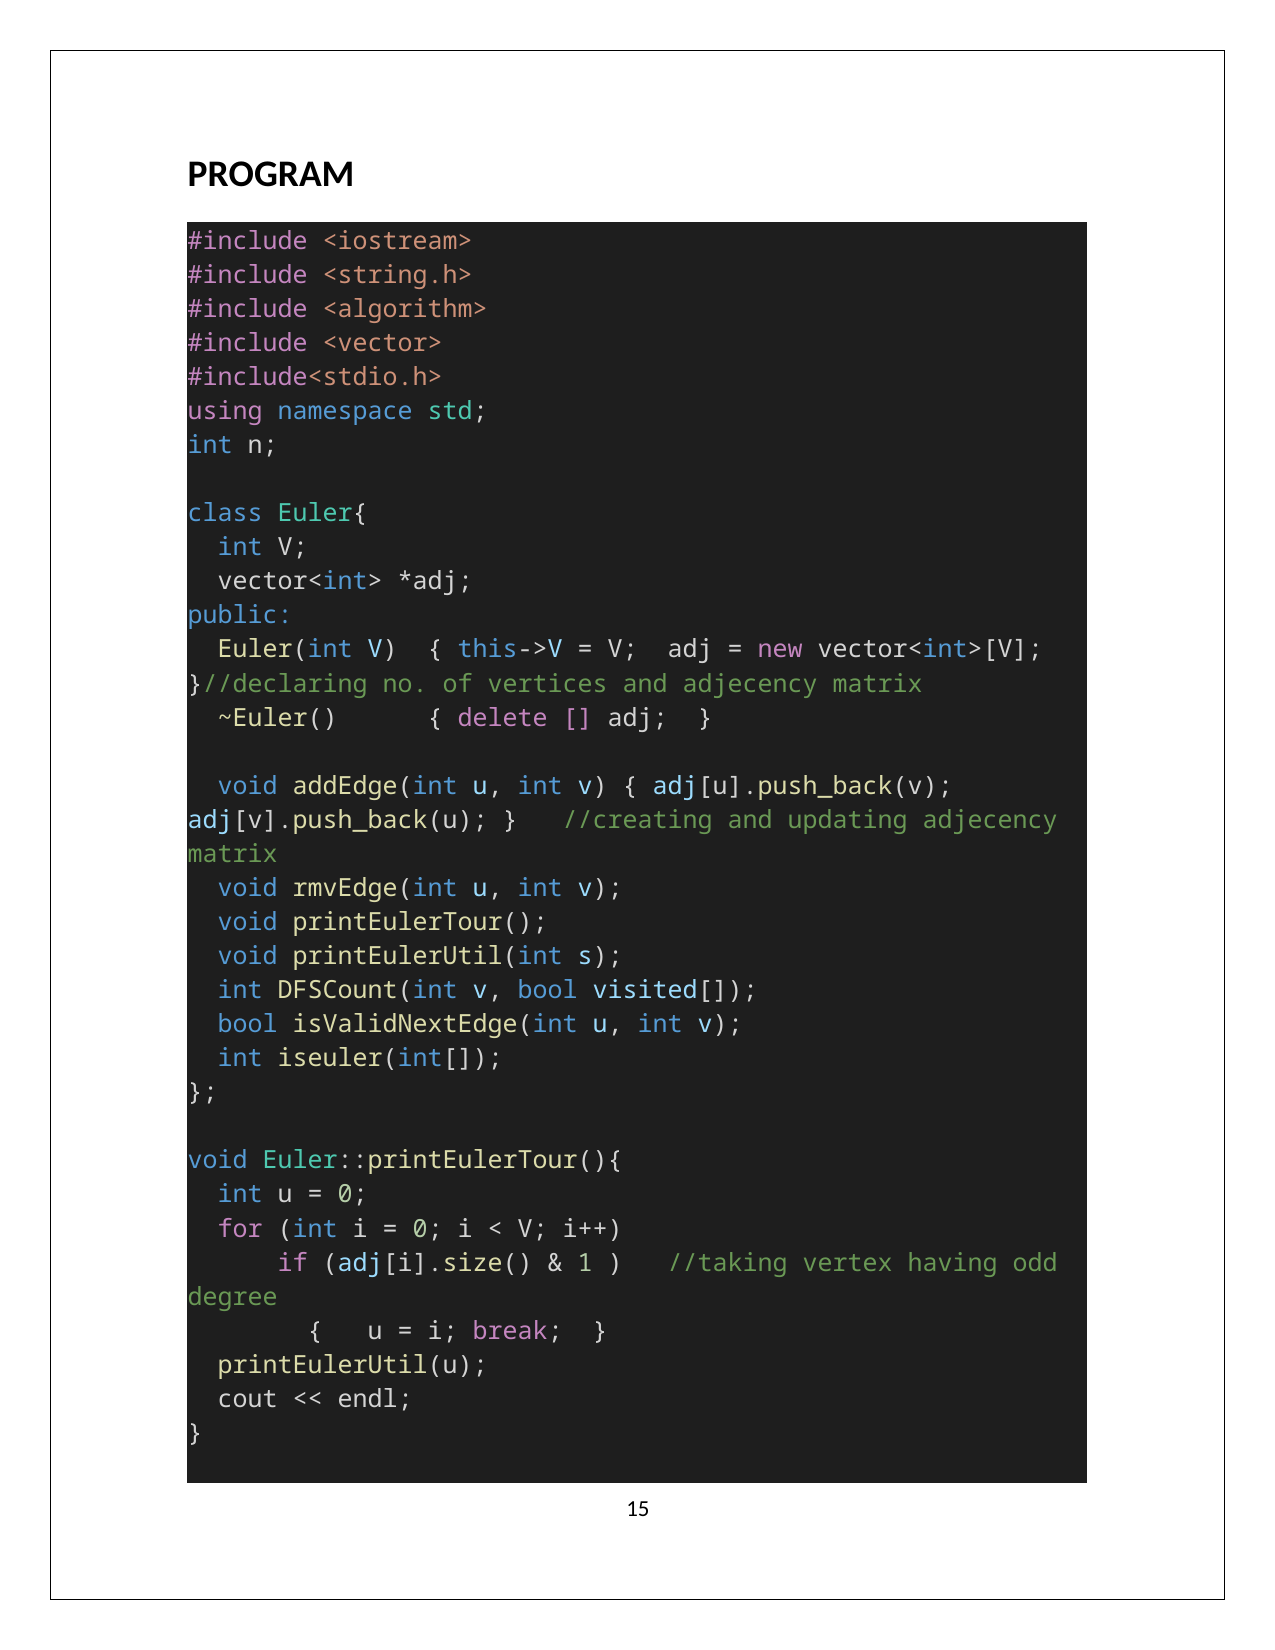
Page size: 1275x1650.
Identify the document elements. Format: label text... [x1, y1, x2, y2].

text void rmvEdge(int u, int v); [187, 869, 1087, 904]
text class Euler{ [187, 495, 1087, 529]
text vector<int> *adj; [187, 563, 1087, 597]
text for (int i = 0; i < V; i++) [187, 1210, 1087, 1244]
text cout << endl; [187, 1381, 1087, 1414]
text printEulerUtil(u); [187, 1346, 1087, 1381]
text }; [187, 1074, 1087, 1108]
text public: [187, 597, 1087, 631]
text #include <string.h> [187, 256, 1087, 291]
text Euler(int V) { this->V = V; adj = new vector<int>[V]; }//declaring no. of vertices and adjecency matrix [187, 631, 1087, 699]
text int n; [187, 427, 1087, 461]
text #include<stdio.h> [187, 359, 1087, 393]
text bool isValidNextEdge(int u, int v); [187, 1006, 1087, 1040]
text { u = i; break; } [187, 1312, 1087, 1346]
text #include <algorithm> [187, 291, 1087, 324]
text int iseuler(int[]); [187, 1040, 1087, 1074]
text } [187, 1414, 1087, 1449]
text #include <iostream> [187, 222, 1087, 256]
subtitle PROGRAM [187, 150, 1087, 196]
text int DFSCount(int v, bool visited[]); [187, 972, 1087, 1006]
text int V; [187, 529, 1087, 563]
text #include <vector> [187, 324, 1087, 359]
text using namespace std; [187, 393, 1087, 427]
text if (adj[i].size() & 1 ) //taking vertex having odd degree [187, 1244, 1087, 1312]
text void Euler::printEulerTour(){ [187, 1142, 1087, 1176]
text void addEdge(int u, int v) { adj[u].push_back(v); adj[v].push_back(u); } //creating and updating adjecency matrix [187, 767, 1087, 869]
text ~Euler() { delete [] adj; } [187, 699, 1087, 733]
text void printEulerTour(); [187, 904, 1087, 938]
text void printEulerUtil(int s); [187, 938, 1087, 972]
text int u = 0; [187, 1176, 1087, 1210]
